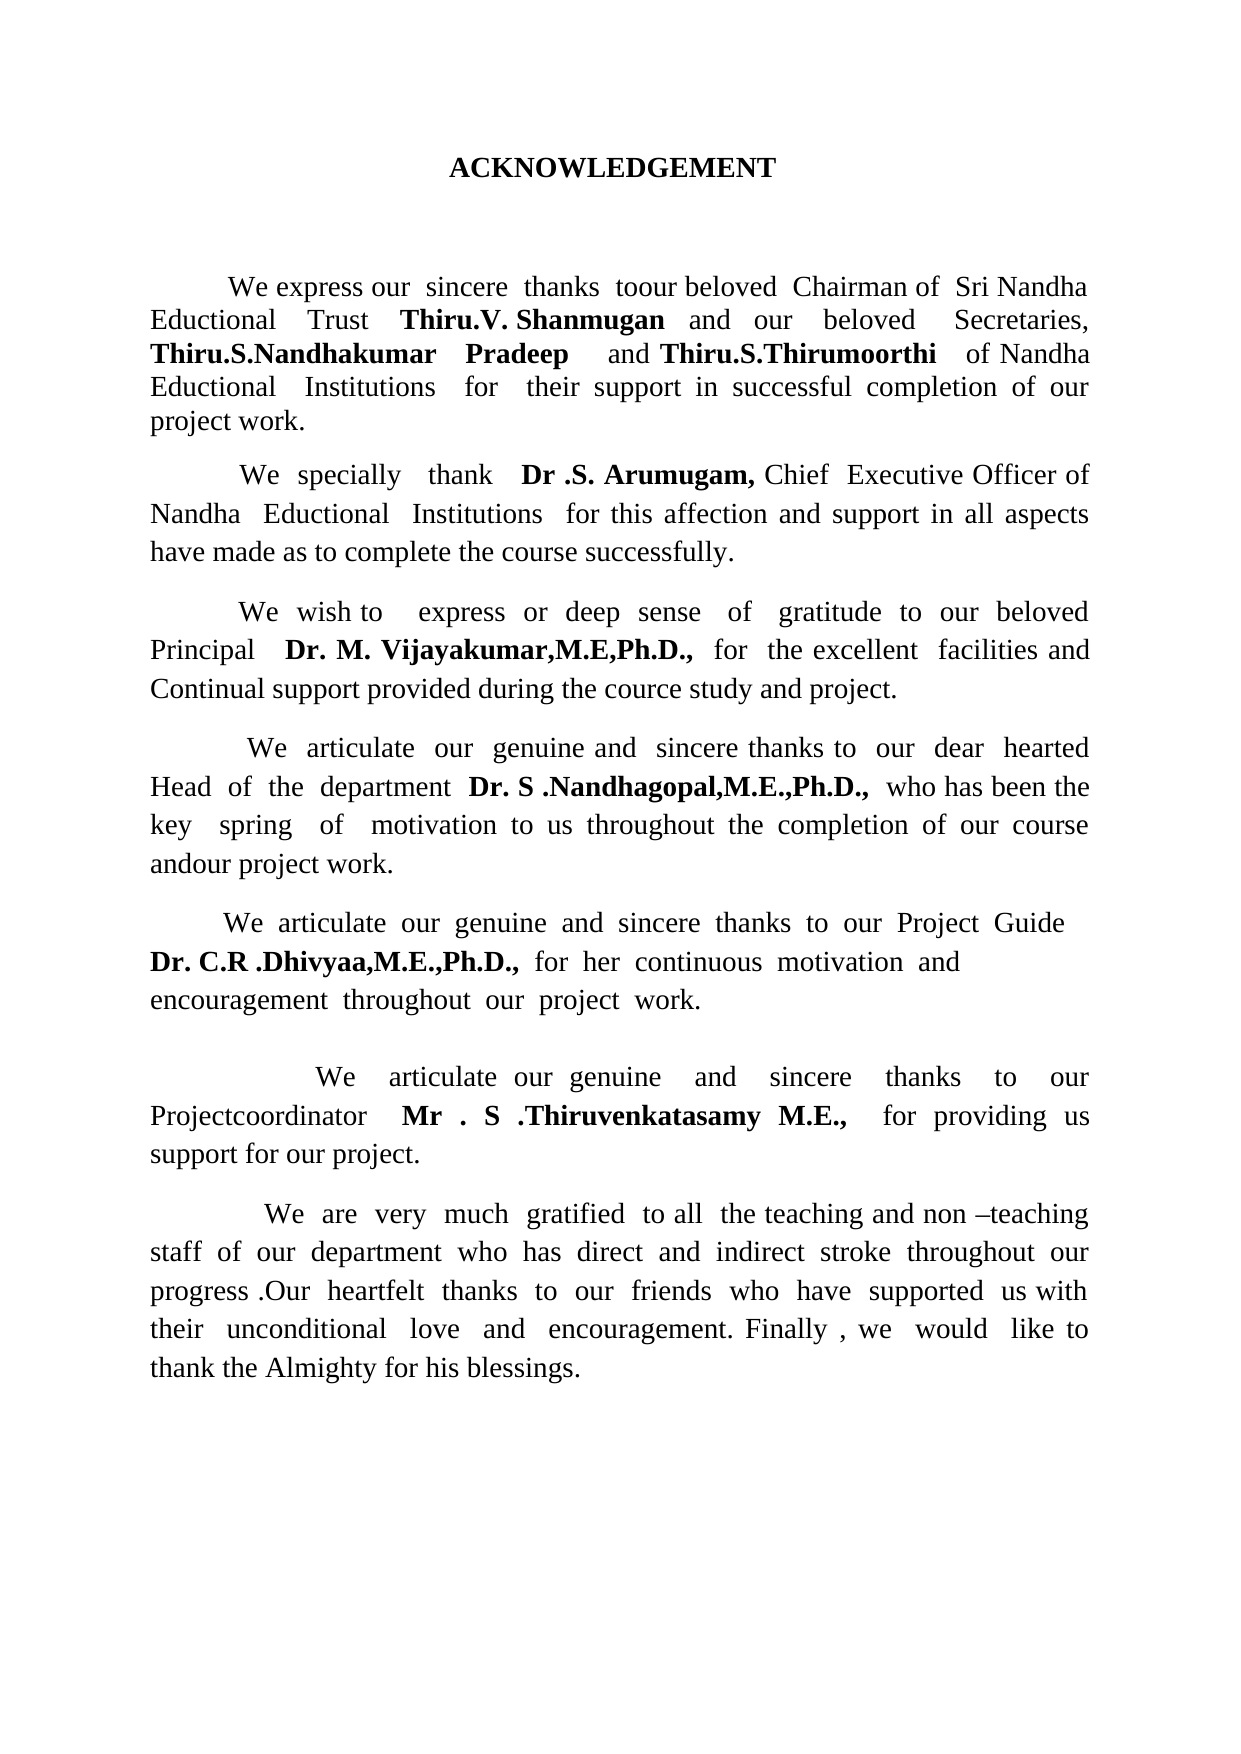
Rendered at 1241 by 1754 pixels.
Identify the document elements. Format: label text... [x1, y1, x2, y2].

text We wish to express or deep sense of gratitude to our beloved Principal Dr. M. Vijayakumar,M.E,Ph.D., for the excellent facilities and Continual support provided during the cource study and project. [150, 594, 1090, 704]
text We are very much gratified to all the teaching and non –teaching staff of our department who has direct and indirect stroke throughout our progress .Our heartfelt thanks to our friends who have supported us with their unconditional love and encouragement. Finally , we would like to thank the Almighty for his blessings. [150, 1196, 1090, 1383]
text We articulate our genuine and sincere thanks to our dear hearted Head of the department Dr. S .Nandhagopal,M.E.,Ph.D., who has been the key spring of motivation to us throughout the completion of our course andour project work. [150, 730, 1090, 879]
text We express our sincere thanks toour beloved Chairman of Sri Nandha Eductional Trust Thiru.V. Shanmugan and our beloved Secretaries, Thiru.S.Nandhakumar Pradeep and Thiru.S.Thirumoorthi of Nandha Eductional Institutions for their support in successful completion of our project work. [150, 269, 1090, 436]
text We articulate our genuine and sincere thanks to our Project Guide [150, 905, 1090, 939]
text We articulate our genuine and sincere thanks to our Projectcoordinator Mr . S .Thiruvenkatasamy M.E., for providing us support for our project. [150, 1059, 1090, 1170]
text encouragement throughout our project work. [150, 982, 1090, 1016]
text ACKNOWLEDGEMENT [150, 150, 1090, 183]
text We specially thank Dr .S. Arumugam, Chief Executive Officer of Nandha Eductional Institutions for this affection and support in all aspects have made as to complete the course successfully. [150, 457, 1090, 568]
text Dr. C.R .Dhivyaa,M.E.,Ph.D., for her continuous motivation and [150, 944, 1090, 977]
